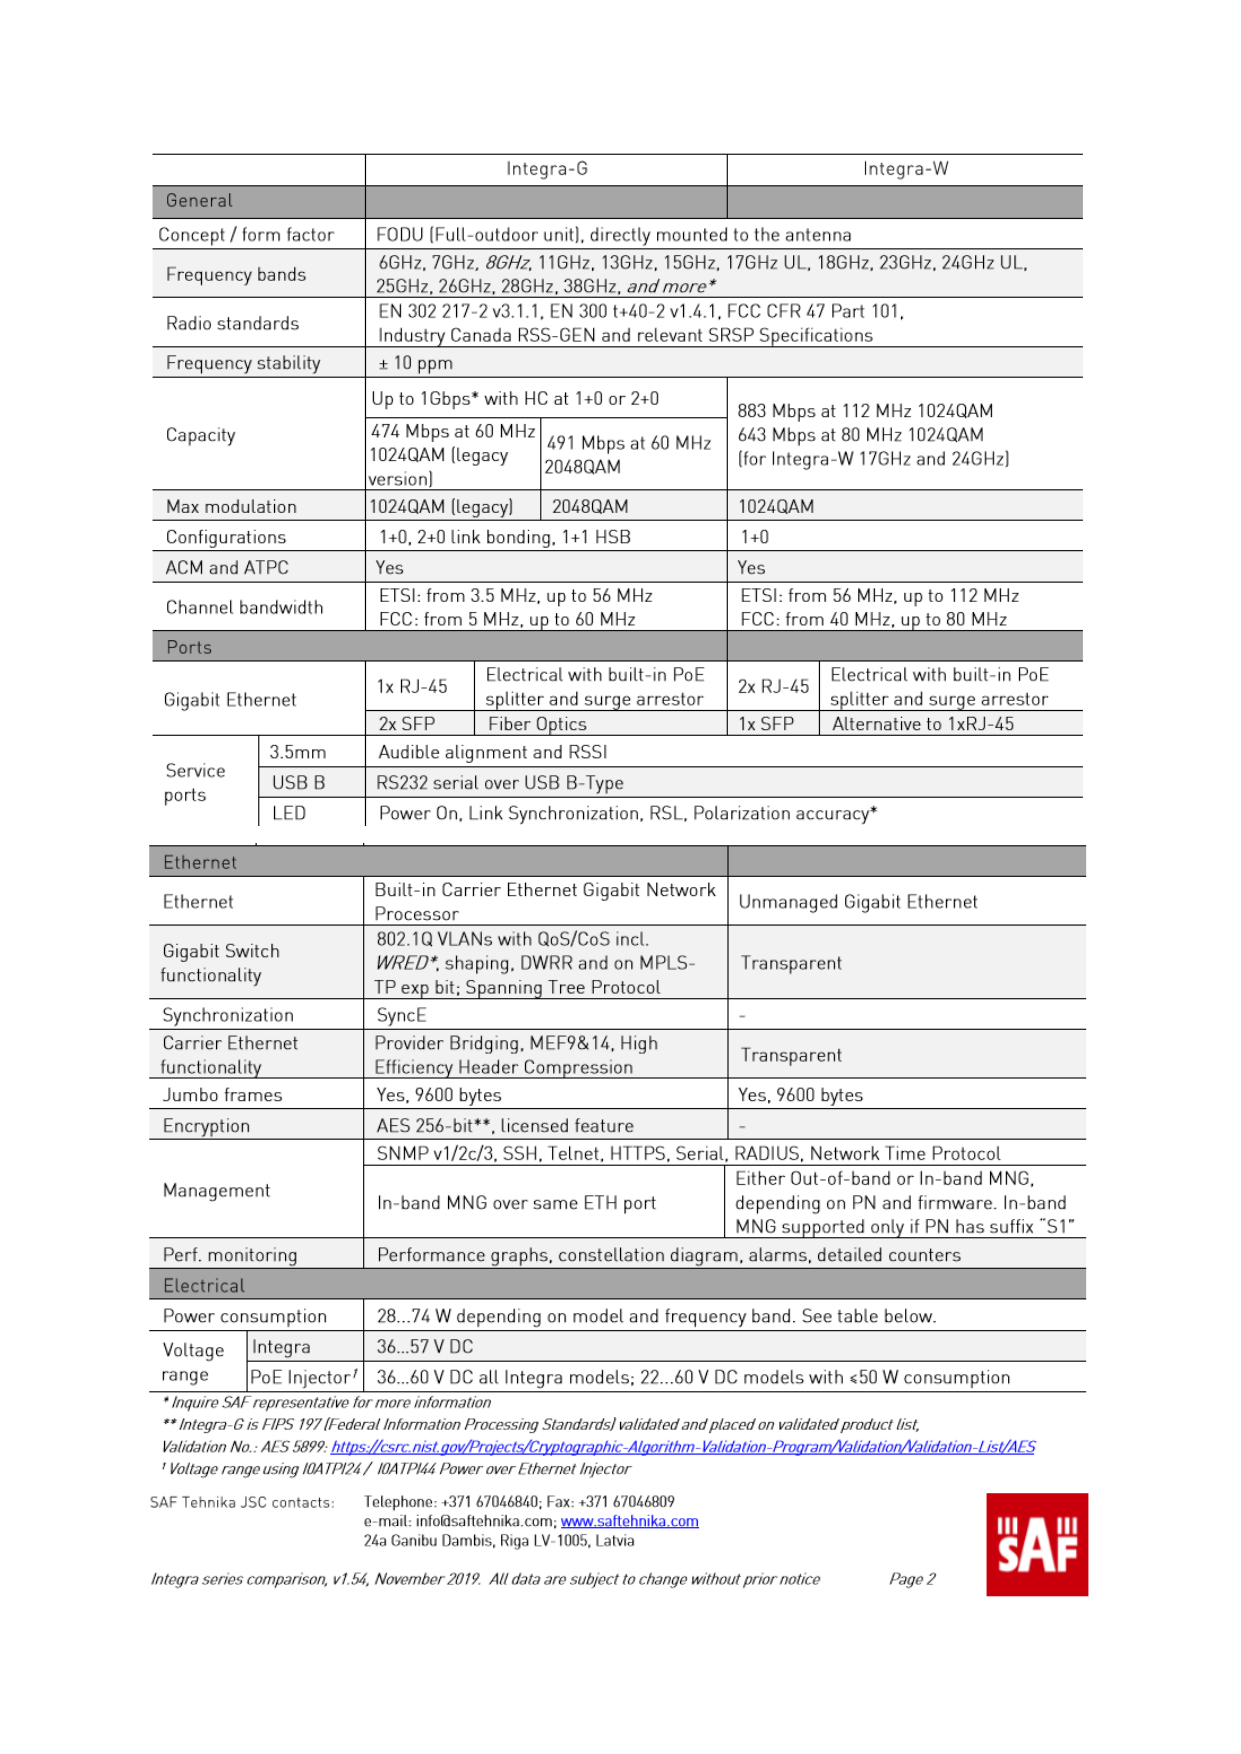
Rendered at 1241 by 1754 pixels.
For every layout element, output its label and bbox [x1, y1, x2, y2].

picture [147, 147, 1092, 826]
picture [147, 843, 1093, 1602]
